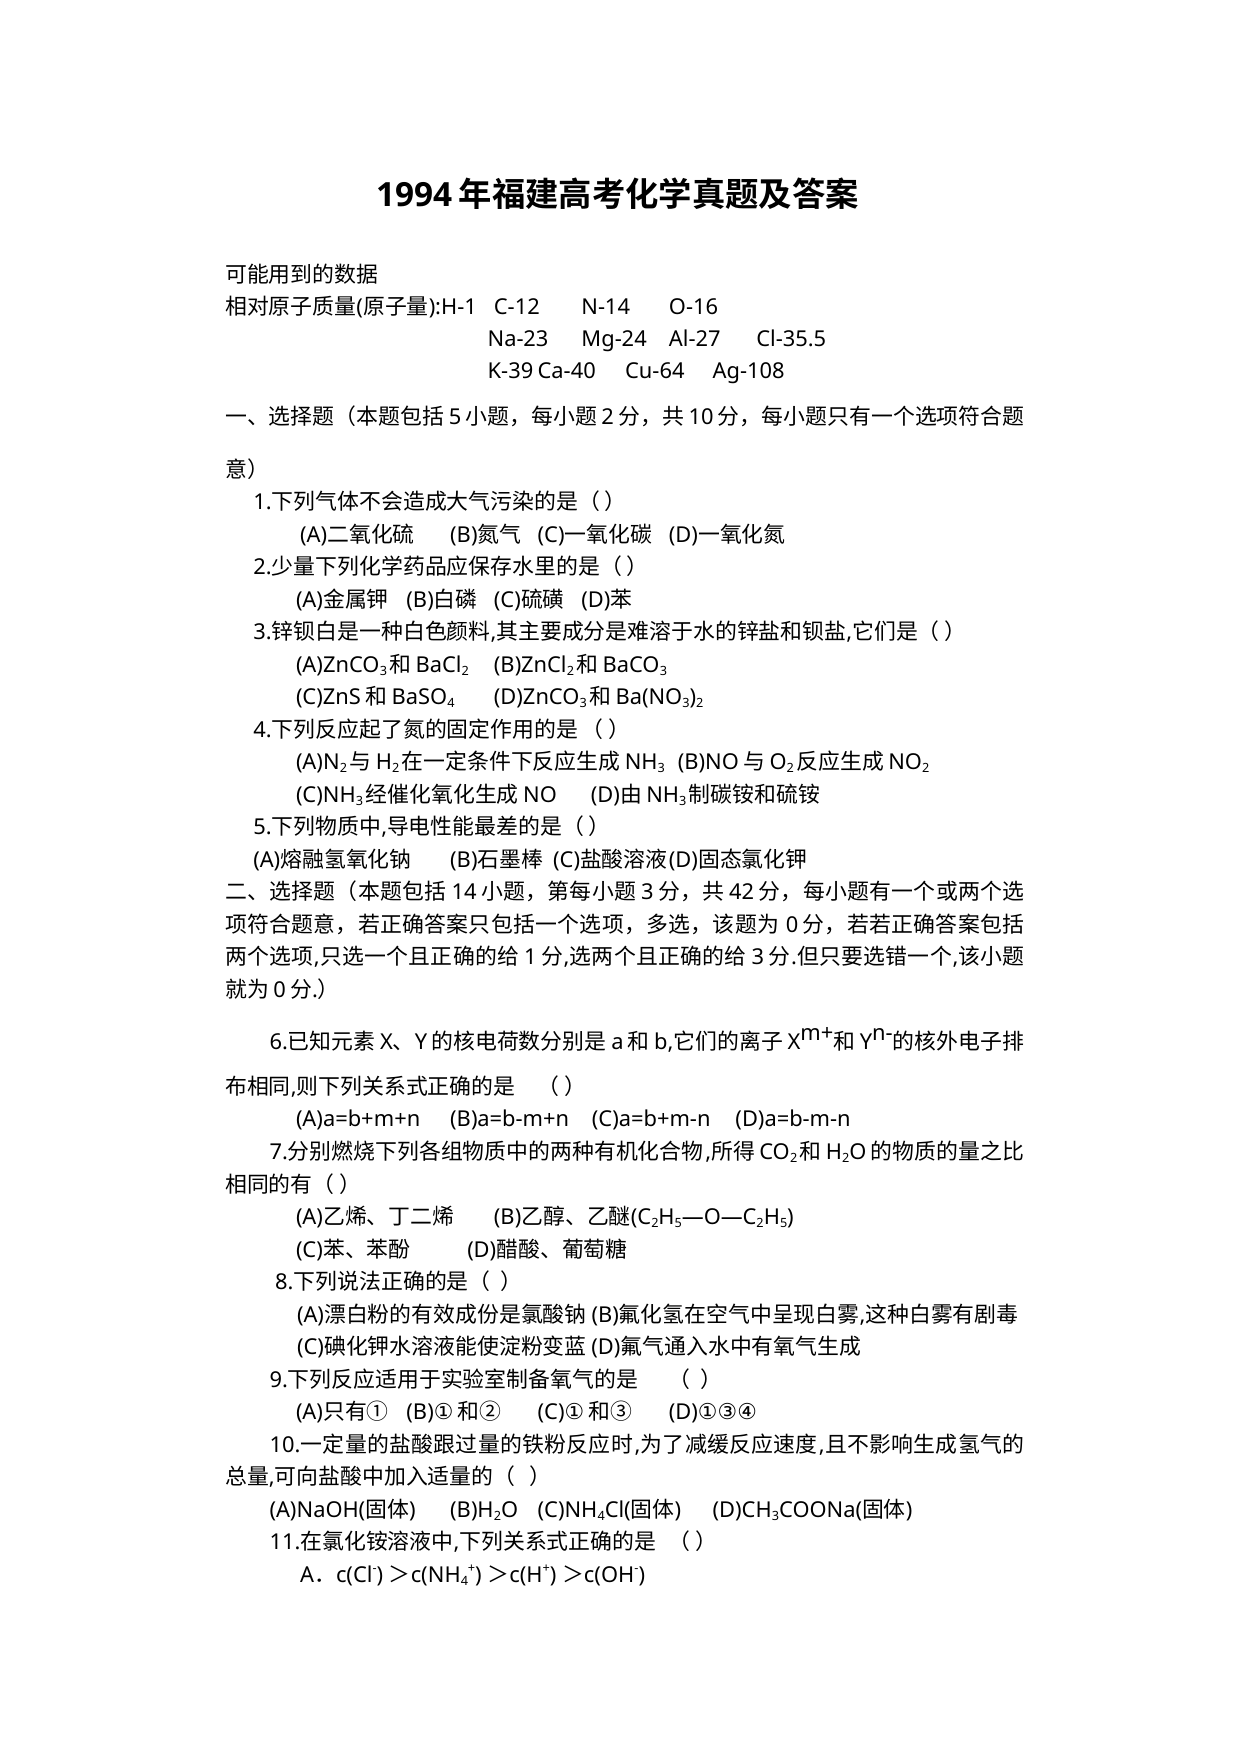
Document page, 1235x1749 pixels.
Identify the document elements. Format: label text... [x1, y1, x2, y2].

text 9.下列反应适用于实验室制备氧气的是 （ ） [225, 1362, 1025, 1394]
text (A)只有① (B)①和② (C)①和③ (D)①③④ [225, 1394, 1025, 1427]
text Na-23 Mg-24 Al-27 Cl-35.5 [225, 322, 1025, 354]
text 相对原子质量(原子量):H-1 C-12 N-14 O-16 [225, 289, 1025, 322]
text 1.下列气体不会造成大气污染的是（ ） [187, 484, 1025, 517]
text 1994年福建高考化学真题及答案 [187, 159, 1047, 224]
text (C)ZnS和BaSO4 (D)ZnCO3和Ba(NO3)2 [225, 679, 1025, 712]
text 5.下列物质中,导电性能最差的是（ ） [187, 809, 1025, 842]
text (A)NaOH(固体) (B)H2O (C)NH4Cl(固体) (D)CH3COONa(固体) [262, 1492, 1025, 1524]
text (A)熔融氢氧化钠 (B)石墨棒 (C)盐酸溶液 (D)固态氯化钾 [187, 842, 1025, 874]
text (A)二氧化硫 (B)氮气 (C)一氧化碳 (D)一氧化氮 [225, 517, 1025, 549]
text (A)乙烯、丁二烯 (B)乙醇、乙醚(C2H5—O—C2H5) [225, 1199, 1025, 1232]
text (A)金属钾 (B)白磷 (C)硫磺 (D)苯 [225, 582, 1025, 614]
text 10.一定量的盐酸跟过量的铁粉反应时,为了减缓反应速度,且不影响生成氢气的总量,可向盐酸中加入适量的（ ） [225, 1427, 1025, 1492]
text (A)N2与H2在一定条件下反应生成NH3 (B)NO与O2反应生成NO2 [225, 744, 1025, 777]
text (C)NH3经催化氧化生成NO (D)由NH3制碳铵和硫铵 [225, 777, 1025, 809]
text (C)苯、苯酚 (D)醋酸、葡萄糖 [225, 1232, 1025, 1264]
text (A)漂白粉的有效成份是氯酸钠 (B)氟化氢在空气中呈现白雾,这种白雾有剧毒 [187, 1297, 1025, 1329]
text 11.在氯化铵溶液中,下列关系式正确的是 （ ） [225, 1524, 1025, 1557]
text 3.锌钡白是一种白色颜料,其主要成分是难溶于水的锌盐和钡盐,它们是（ ） [187, 614, 1025, 647]
text 可能用到的数据 [225, 257, 1025, 289]
text 二、选择题（本题包括14小题，第每小题3分，共42分，每小题有一个或两个选项符合题意，若正确答案只包括一个选项，多选，该题为0分，若若正确答案包括两个选项,只选一个且正确的给1分,选两个且正确的给3分.但只要选错一个,该小题就为0分.） [225, 874, 1025, 1004]
text 一、选择题（本题包括5小题，每小题2分，共10分，每小题只有一个选项符合题意） [225, 387, 1025, 484]
text K-39 Ca-40 Cu-64 Ag-108 [225, 354, 1025, 387]
text 8.下列说法正确的是（ ） [187, 1264, 1025, 1297]
text 6.已知元素X、Y的核电荷数分别是a和b,它们的离子Xm+和Yn-的核外电子排布相同,则下列关系式正确的是 （ ） [225, 1004, 1025, 1102]
text 7.分别燃烧下列各组物质中的两种有机化合物,所得CO2和H2O的物质的量之比相同的有（ ） [225, 1134, 1025, 1199]
text 2.少量下列化学药品应保存水里的是（ ） [187, 549, 1025, 582]
text 4.下列反应起了氮的固定作用的是 （ ） [187, 712, 1025, 744]
text (A)ZnCO3和BaCl2 (B)ZnCl2和BaCO3 [225, 647, 1025, 679]
text (A)a=b+m+n (B)a=b-m+n (C)a=b+m-n (D)a=b-m-n [225, 1102, 1025, 1134]
text (C)碘化钾水溶液能使淀粉变蓝 (D)氟气通入水中有氧气生成 [187, 1329, 1025, 1362]
text A．c(Cl-) ＞c(NH4+) ＞c(H+) ＞c(OH-) [225, 1557, 1025, 1589]
